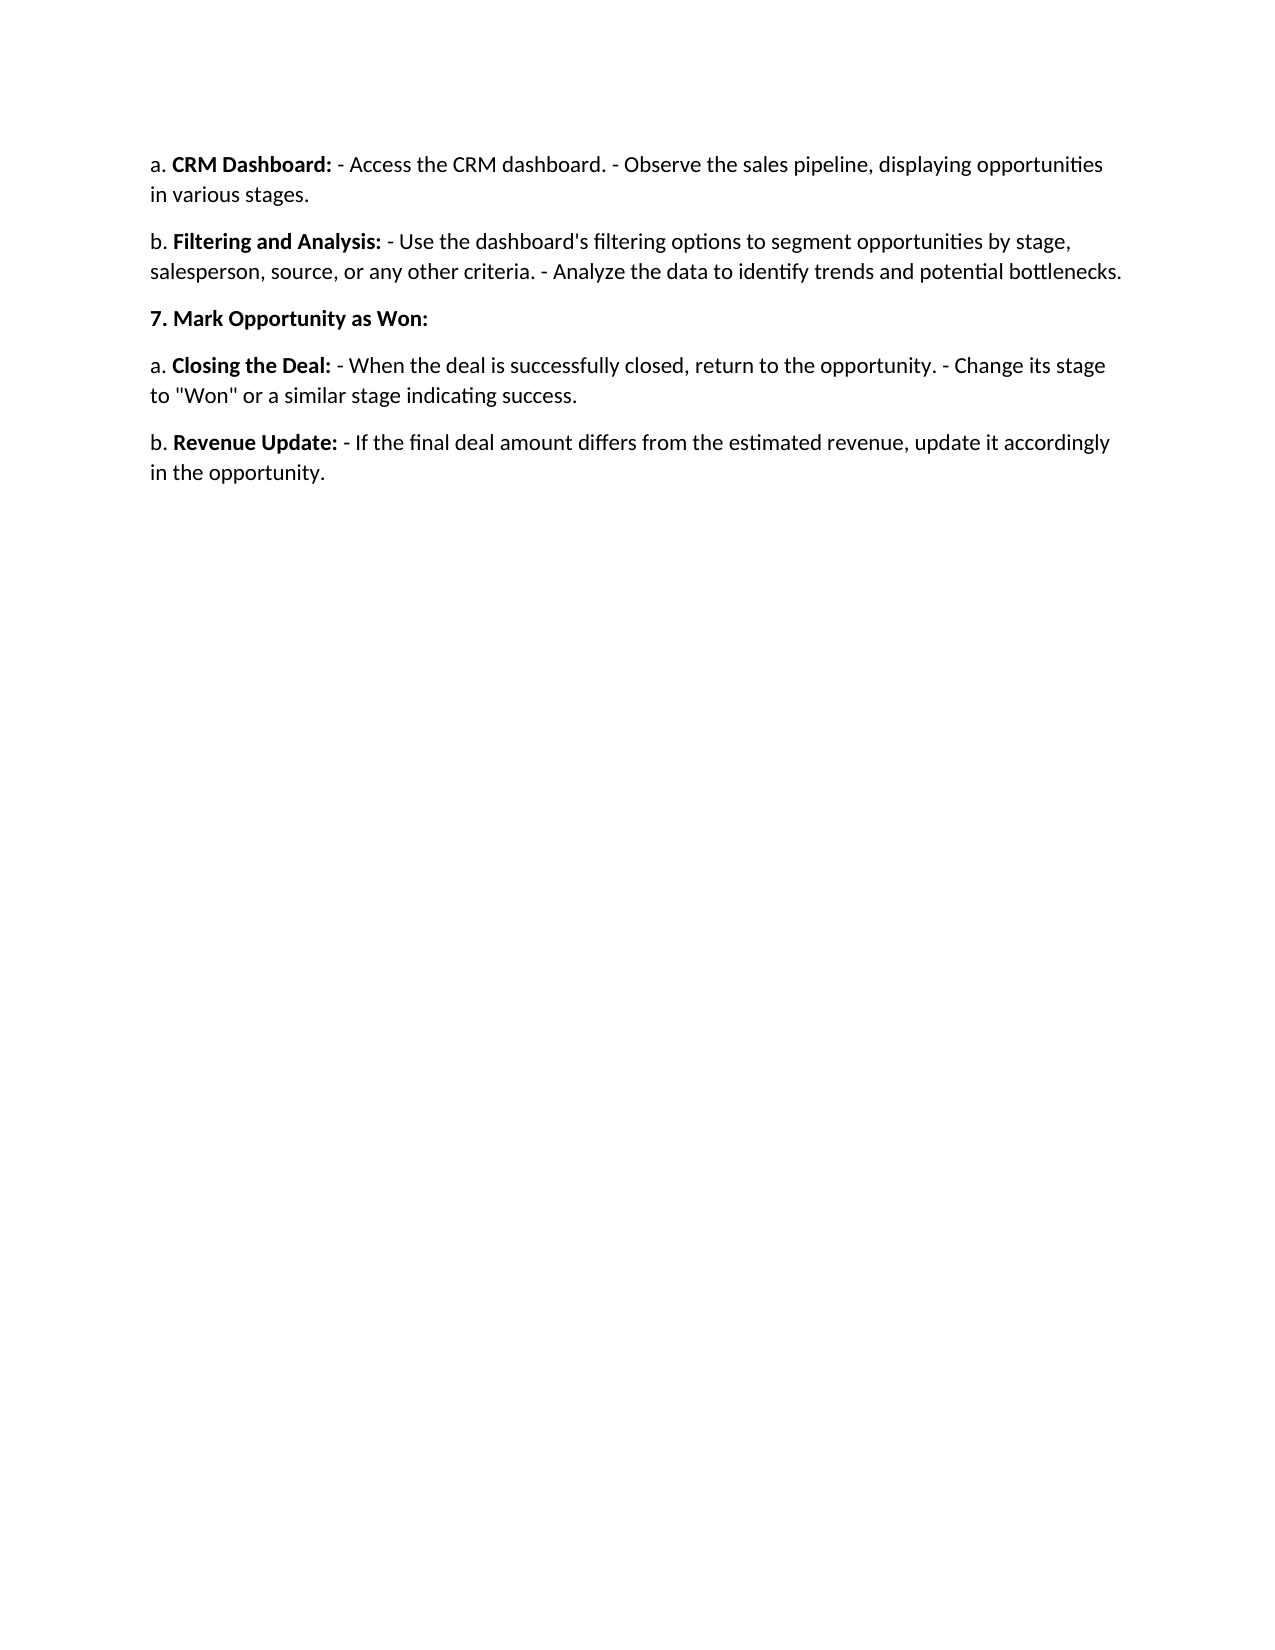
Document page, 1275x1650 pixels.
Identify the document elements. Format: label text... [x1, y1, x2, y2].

text 7. Mark Opportunity as Won: [150, 304, 1125, 332]
text b. Revenue Update: - If the final deal amount differs from the estimated revenue, update it accordingly in the opportunity. [150, 428, 1125, 486]
text a. Closing the Deal: - When the deal is successfully closed, return to the opportunity. - Change its stage to "Won" or a similar stage indicating success. [150, 351, 1125, 409]
text a. CRM Dashboard: - Access the CRM dashboard. - Observe the sales pipeline, displaying opportunities in various stages. [150, 150, 1125, 208]
text b. Filtering and Analysis: - Use the dashboard's filtering options to segment opportunities by stage, salesperson, source, or any other criteria. - Analyze the data to identify trends and potential bottlenecks. [150, 227, 1125, 285]
